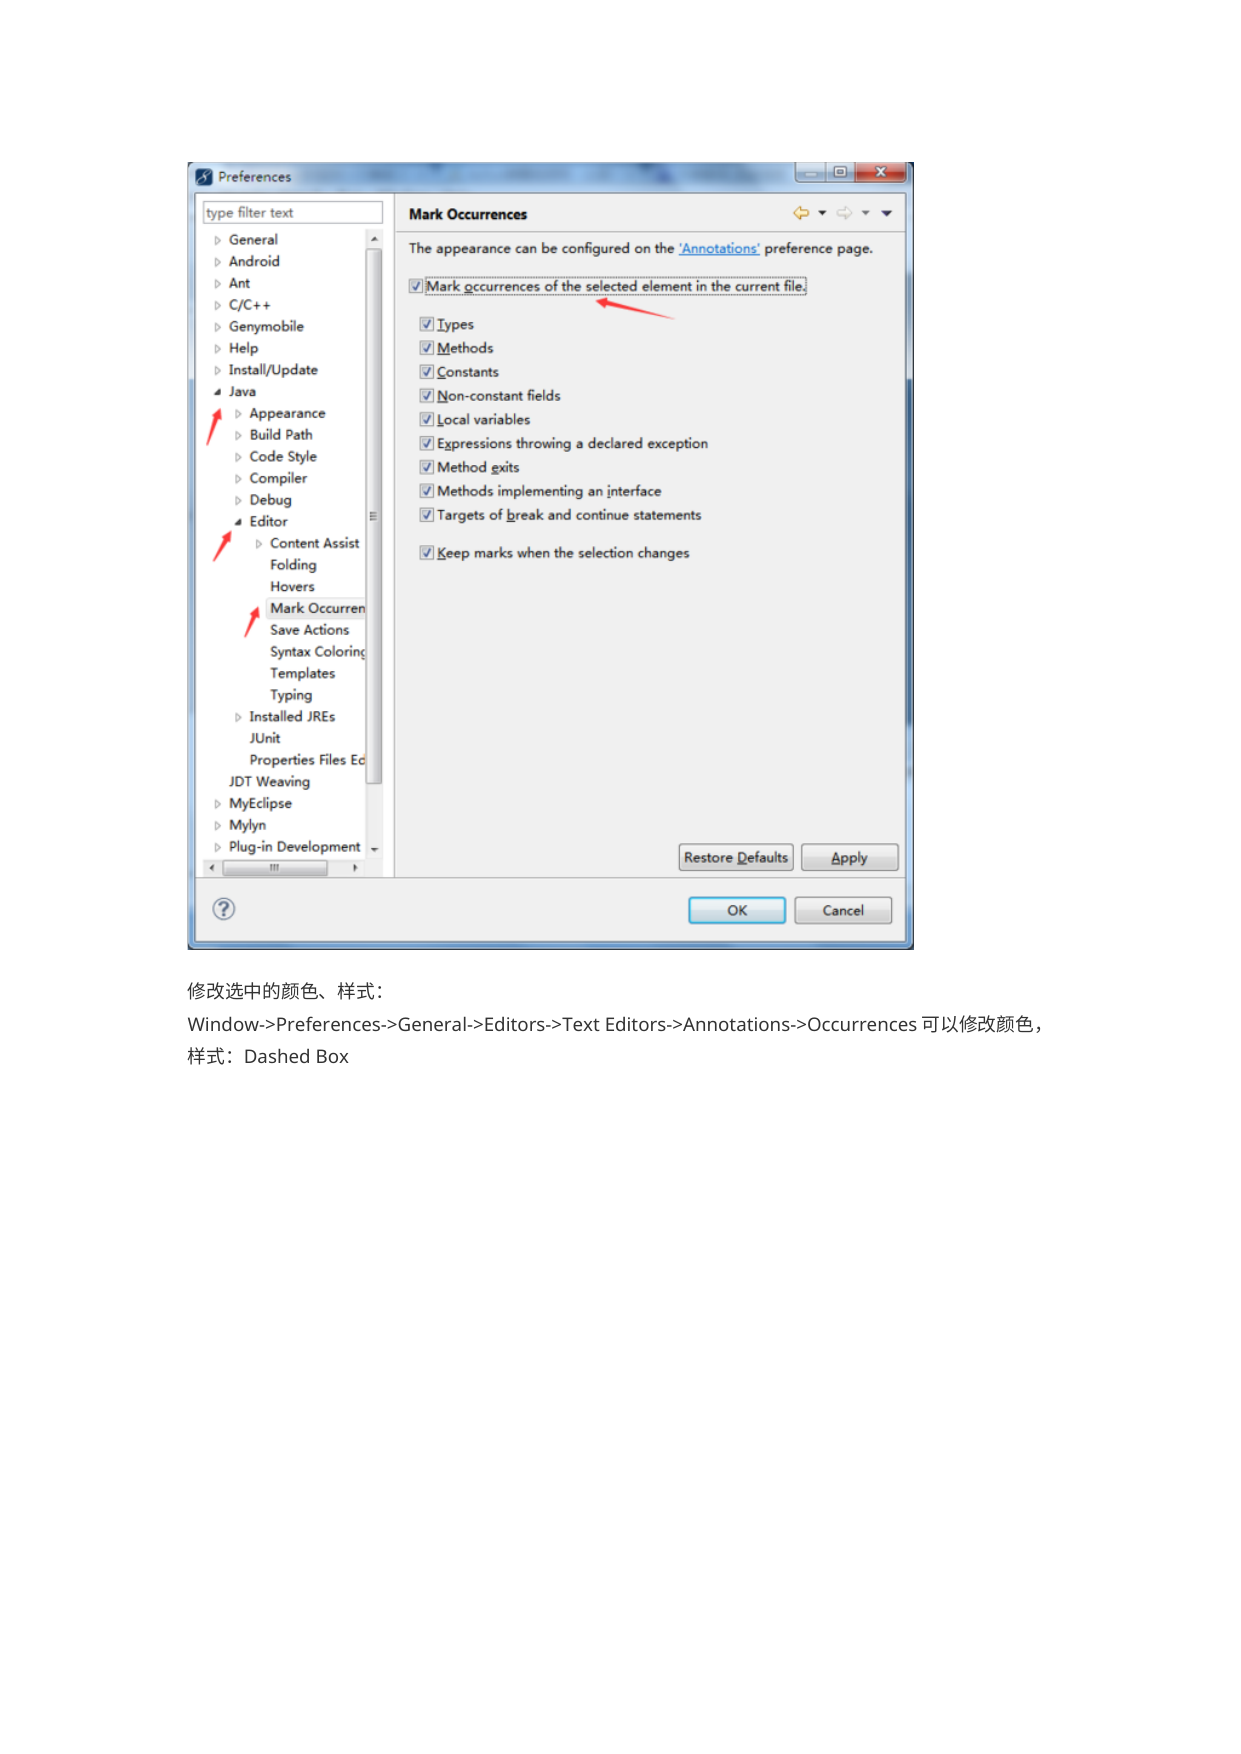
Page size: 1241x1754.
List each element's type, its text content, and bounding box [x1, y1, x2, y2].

text Window->Preferences->General->Editors->Text Editors->Annotations->Occurrences可以修改颜色，样式：Dashed Box [187, 1007, 1053, 1072]
text 修改选中的颜色、样式： [187, 974, 1053, 1007]
picture [187, 162, 914, 950]
